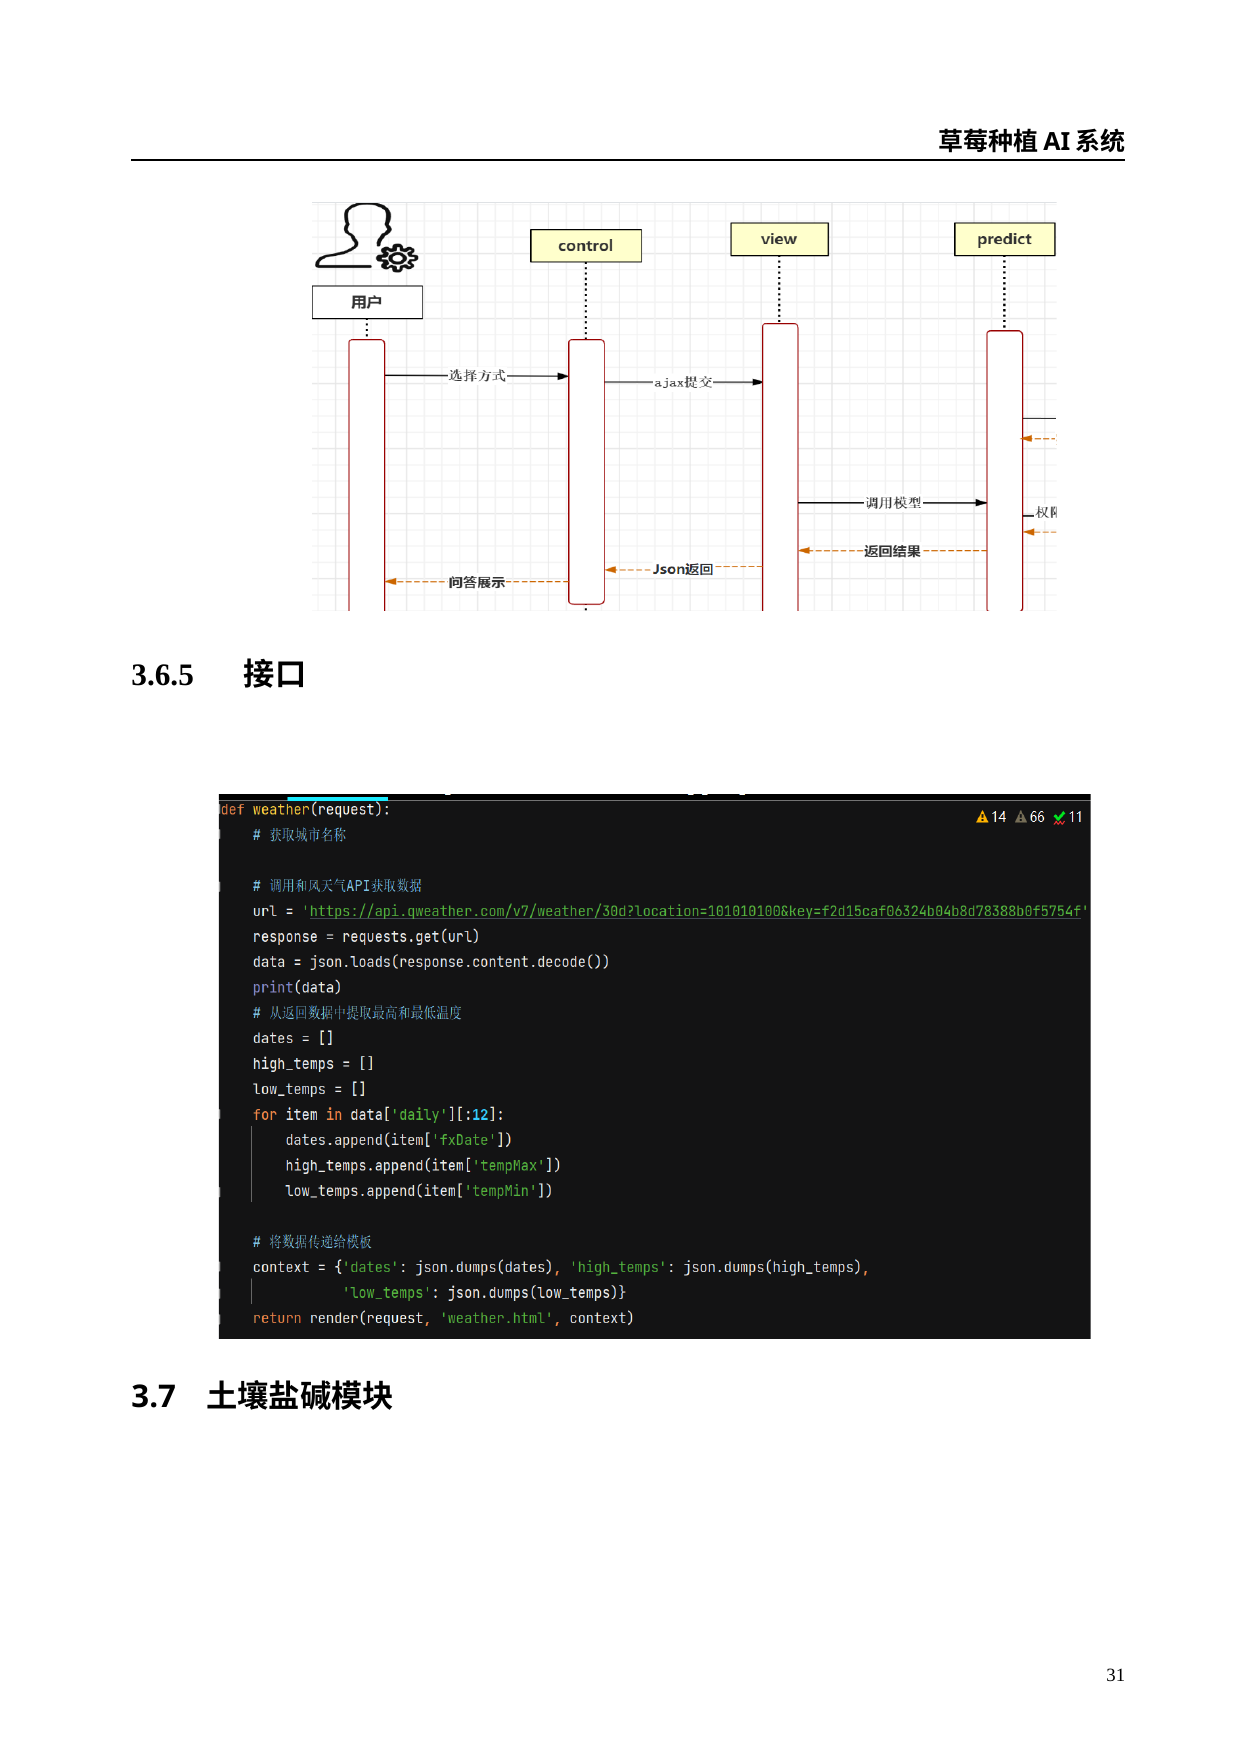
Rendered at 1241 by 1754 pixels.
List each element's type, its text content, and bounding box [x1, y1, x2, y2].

picture [218, 794, 1091, 1339]
subtitle 接口 [131, 639, 1125, 704]
picture [312, 202, 1057, 611]
subtitle 土壤盐碱模块 [131, 1362, 1125, 1427]
